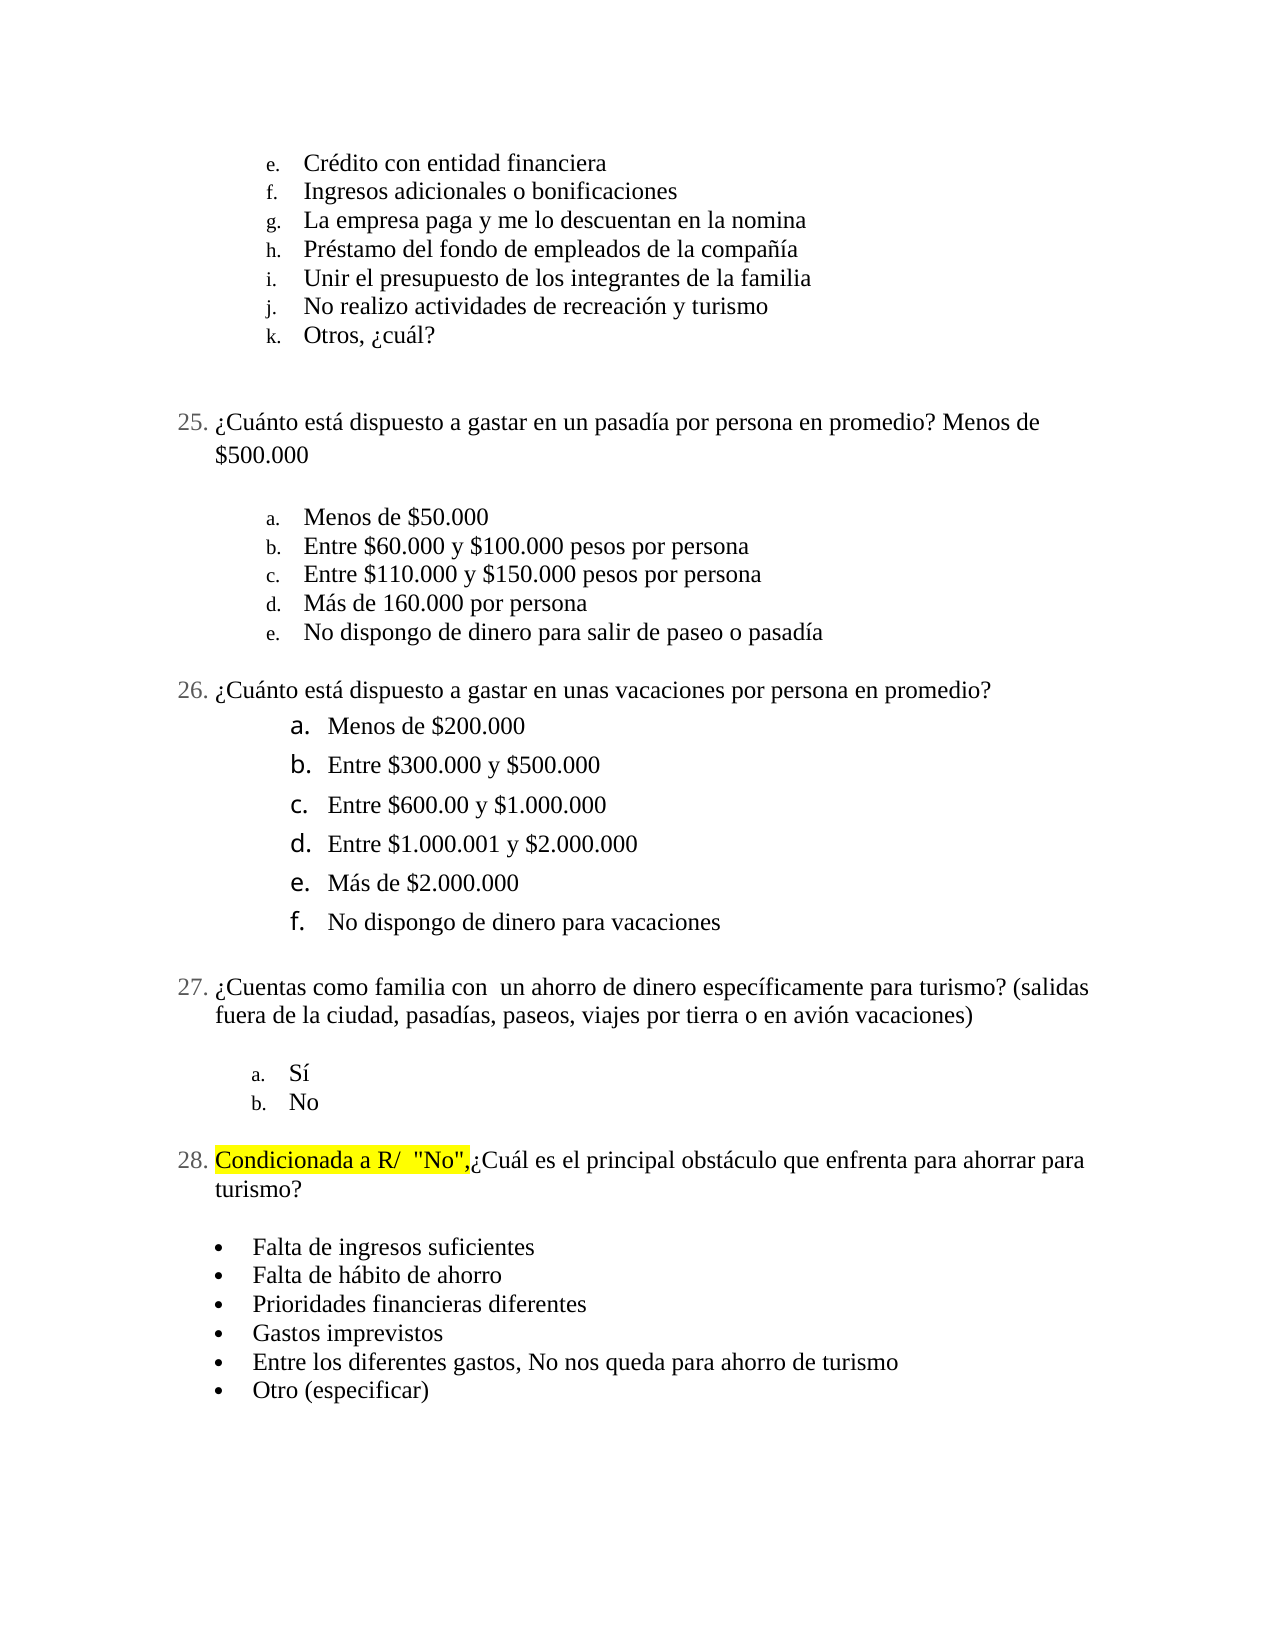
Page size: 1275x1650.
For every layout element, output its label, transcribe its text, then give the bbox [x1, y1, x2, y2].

list La empresa paga y me lo descuentan en la nomina [266, 205, 1098, 234]
list Menos de $50.000 [266, 502, 1098, 531]
list Más de 160.000 por persona [266, 588, 1098, 617]
list Sí [251, 1058, 1098, 1087]
list Entre $110.000 y $150.000 pesos por persona [266, 559, 1098, 588]
list No realizo actividades de recreación y turismo [266, 291, 1098, 320]
list Más de $2.000.000 [290, 864, 1098, 899]
list ¿Cuánto está dispuesto a gastar en unas vacaciones por persona en promedio? [177, 675, 1098, 704]
list Entre $1.000.001 y $2.000.000 [290, 825, 1098, 859]
list Préstamo del fondo de empleados de la compañía [266, 234, 1098, 263]
list No dispongo de dinero para salir de paseo o pasadía [266, 617, 1098, 646]
list Falta de hábito de ahorro [215, 1260, 1098, 1289]
list Gastos imprevistos [215, 1318, 1098, 1347]
list Ingresos adicionales o bonificaciones [266, 176, 1098, 205]
list ¿Cuánto está dispuesto a gastar en un pasadía por persona en promedio? Menos de $500.000 [177, 407, 1098, 468]
list ¿Cuentas como familia con un ahorro de dinero específicamente para turismo? (salidas fuera de la ciudad, pasadías, paseos, viajes por tierra o en avión vacaciones) [177, 972, 1098, 1029]
list Otros, ¿cuál? [266, 320, 1098, 349]
list No dispongo de dinero para vacaciones [290, 904, 1098, 938]
list Condicionada a R/ "No",¿Cuál es el principal obstáculo que enfrenta para ahorrar para turismo? [177, 1145, 1098, 1202]
list Falta de ingresos suficientes [215, 1232, 1098, 1260]
list Entre $60.000 y $100.000 pesos por persona [266, 531, 1098, 559]
list Entre $300.000 y $500.000 [290, 747, 1098, 781]
list Entre los diferentes gastos, No nos queda para ahorro de turismo [215, 1347, 1098, 1375]
list Crédito con entidad financiera [266, 148, 1098, 176]
list Unir el presupuesto de los integrantes de la familia [266, 263, 1098, 291]
list Prioridades financieras diferentes [215, 1289, 1098, 1318]
list No [251, 1087, 1098, 1116]
list Menos de $200.000 [290, 708, 1098, 742]
list Entre $600.00 y $1.000.000 [290, 786, 1098, 820]
list Otro (especificar) [215, 1375, 1098, 1404]
